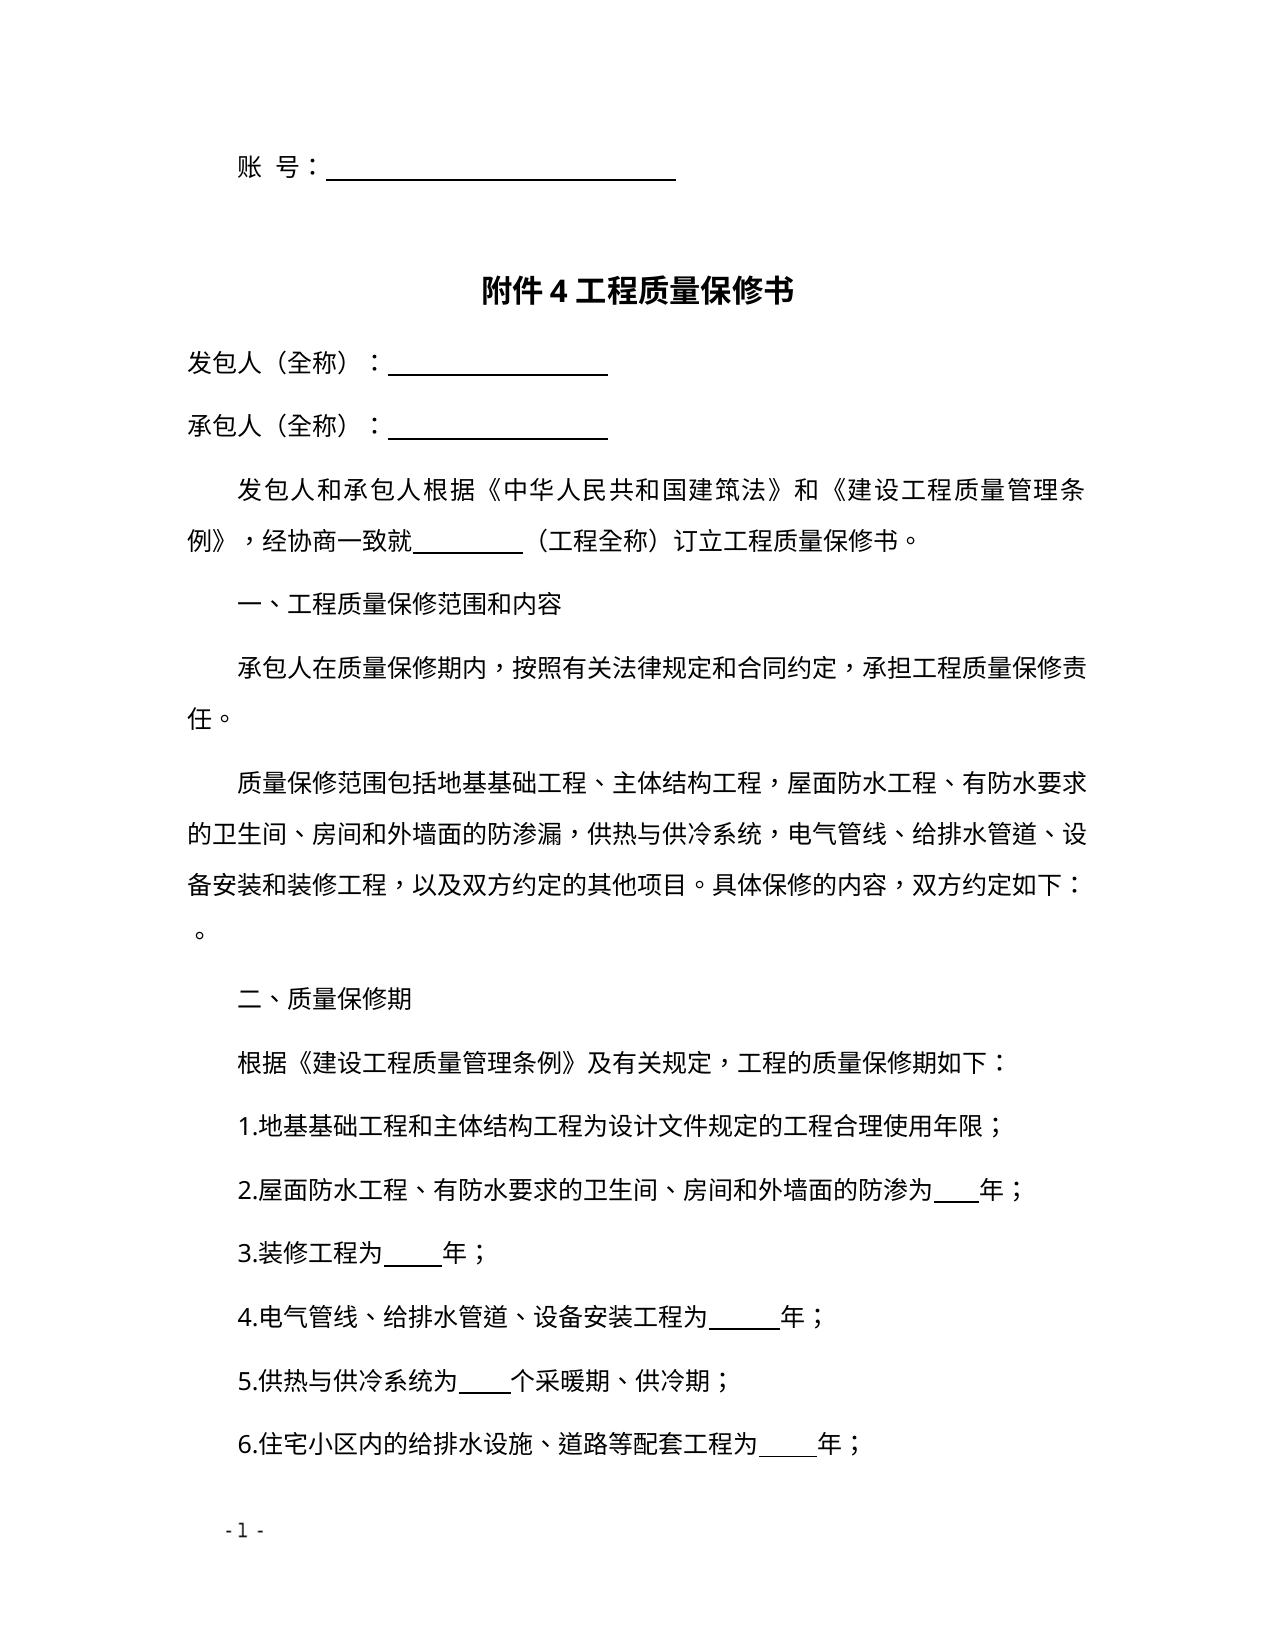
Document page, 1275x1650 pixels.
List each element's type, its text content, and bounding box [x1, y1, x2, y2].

text 4.电气管线、给排水管道、设备安装工程为 年； [187, 1300, 1087, 1334]
text 承包人在质量保修期内，按照有关法律规定和合同约定，承担工程质量保修责任。 [187, 651, 1087, 736]
text 账 号： [187, 150, 1087, 184]
text 一、工程质量保修范围和内容 [187, 587, 1087, 621]
text 根据《建设工程质量管理条例》及有关规定，工程的质量保修期如下： [187, 1046, 1087, 1079]
text 1.地基基础工程和主体结构工程为设计文件规定的工程合理使用年限； [187, 1109, 1087, 1143]
text 3.装修工程为 年； [187, 1236, 1087, 1270]
text 二、质量保修期 [187, 982, 1087, 1016]
picture [187, 1520, 263, 1566]
text 6.住宅小区内的给排水设施、道路等配套工程为 年； [187, 1427, 1087, 1461]
text 质量保修范围包括地基基础工程、主体结构工程，屋面防水工程、有防水要求的卫生间、房间和外墙面的防渗漏，供热与供冷系统，电气管线、给排水管道、设备安装和装修工程，以及双方约定的其他项目。具体保修的内容，双方约定如下： 。 [187, 765, 1087, 952]
text 附件4 工程质量保修书 [187, 269, 1087, 312]
text 承包人（全称）： [187, 409, 1087, 443]
text 2.屋面防水工程、有防水要求的卫生间、房间和外墙面的防渗为 年； [187, 1173, 1087, 1207]
text 5.供热与供冷系统为 个采暖期、供冷期； [187, 1363, 1087, 1397]
text 发包人和承包人根据《中华人民共和国建筑法》和《建设工程质量管理条例》，经协商一致就 （工程全称）订立工程质量保修书。 [187, 473, 1087, 558]
text 发包人（全称）： [187, 346, 1087, 379]
